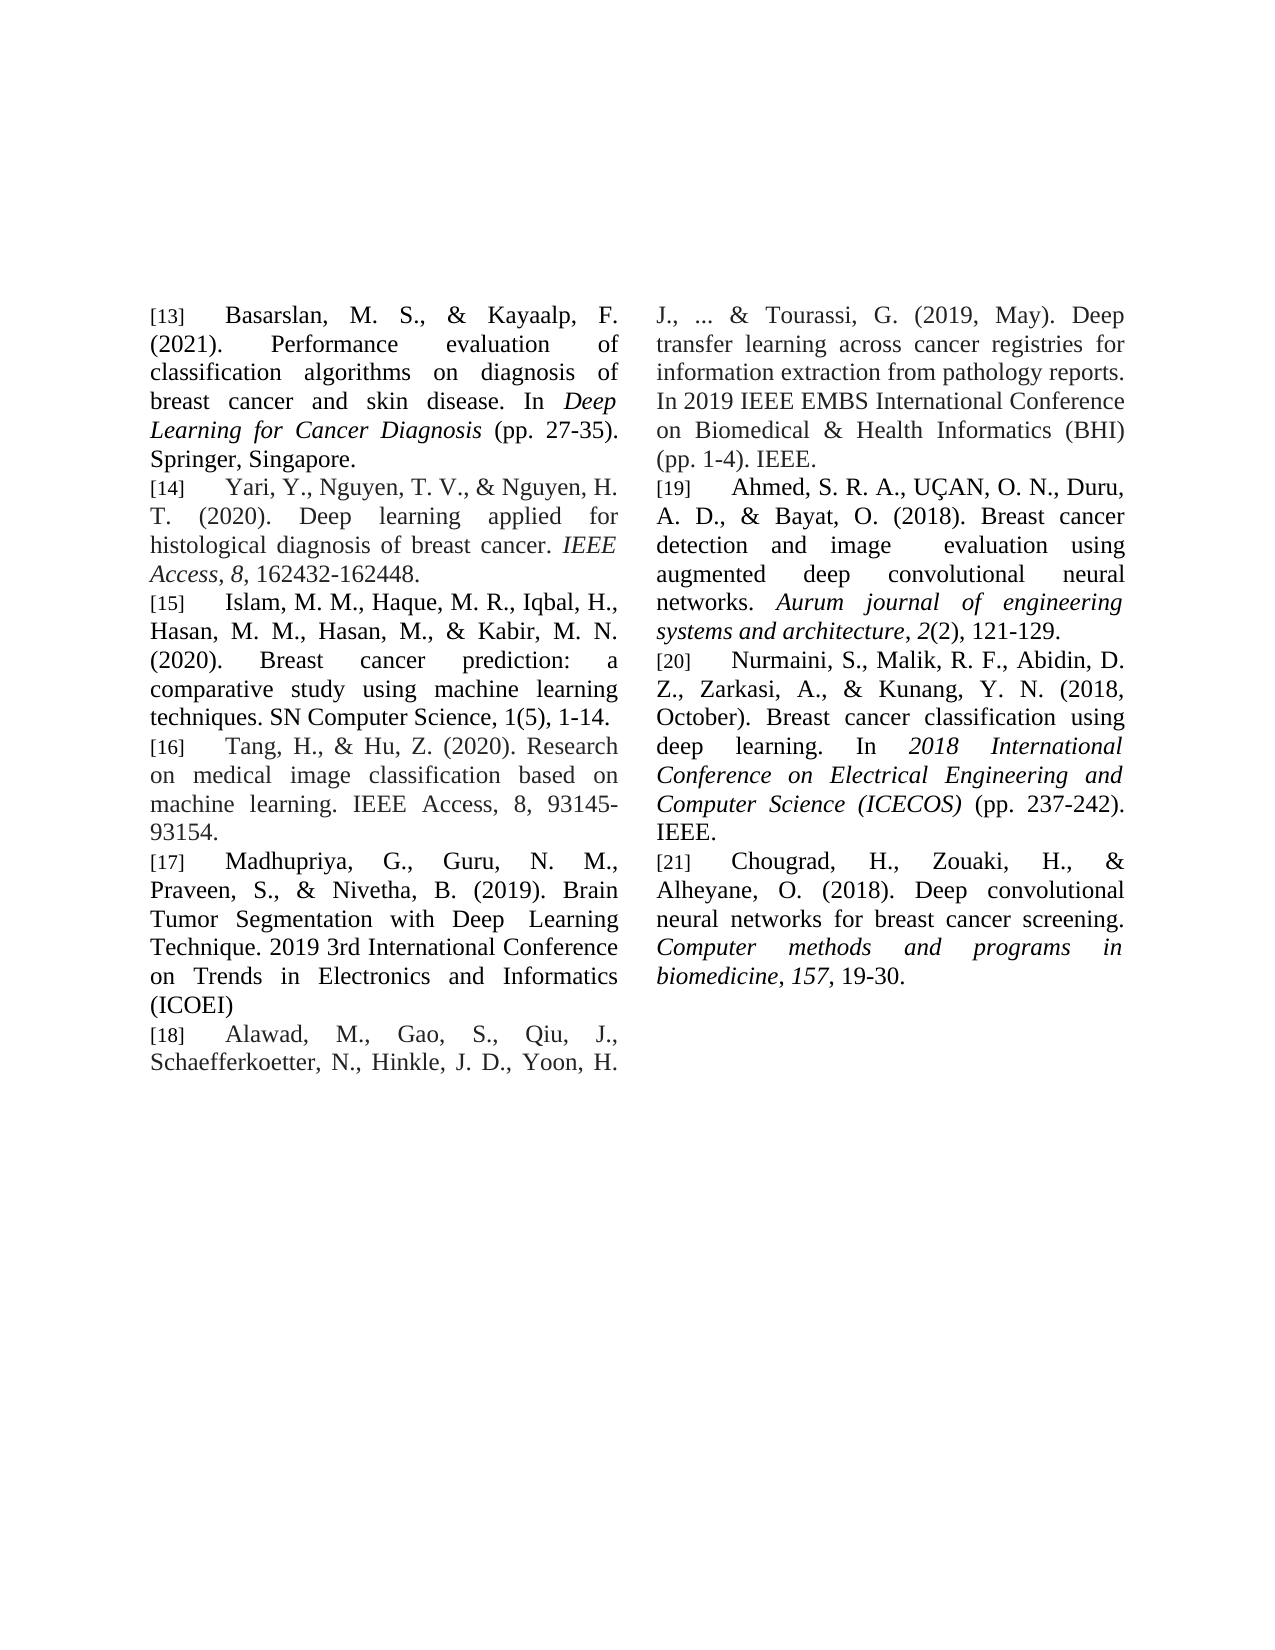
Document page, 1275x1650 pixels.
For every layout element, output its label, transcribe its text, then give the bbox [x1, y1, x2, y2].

list Madhupriya, G., Guru, N. M., Praveen, S., & Nivetha, B. (2019). Brain Tumor Segmentation with Deep Learning Technique. 2019 3rd International Conference on Trends in Electronics and Informatics (ICOEI) [150, 846, 619, 1019]
list Tang, H., & Hu, Z. (2020). Research on medical image classification based on machine learning. IEEE Access, 8, 93145-93154. [150, 817, 619, 846]
list Nurmaini, S., Malik, R. F., Abidin, D. Z., Zarkasi, A., & Kunang, Y. N. (2018, October). Breast cancer classification using deep learning. In 2018 International Conference on Electrical Engineering and Computer Science (ICECOS) (pp. 237-242). IEEE. [656, 645, 1125, 846]
list Yari, Y., Nguyen, T. V., & Nguyen, H. T. (2020). Deep learning applied for histological diagnosis of breast cancer. IEEE Access, 8, 162432-162448. [420, 530, 619, 587]
list Basarslan, M. S., & Kayaalp, F. (2021). Performance evaluation of classification algorithms on diagnosis of breast cancer and skin disease. In Deep Learning for Cancer Diagnosis (pp. 27-35). Springer, Singapore. [150, 300, 619, 472]
list Islam, M. M., Haque, M. R., Iqbal, H., Hasan, M. M., Hasan, M., & Kabir, M. N. (2020). Breast cancer prediction: a comparative study using machine learning techniques. SN Computer Science, 1(5), 1-14. [150, 587, 619, 731]
list Alawad, M., Gao, S., Qiu, J., Schaefferkoetter, N., Hinkle, J. D., Yoon, H. J., ... & Tourassi, G. (2019, May). Deep transfer learning across cancer registries for information extraction from pathology reports. In 2019 IEEE EMBS International Conference on Biomedical & Health Informatics (BHI) (pp. 1-4). IEEE. [150, 1019, 619, 1076]
list Ahmed, S. R. A., UÇAN, O. N., Duru, A. D., & Bayat, O. (2018). Breast cancer detection and image evaluation using augmented deep convolutional neural networks. Aurum journal of engineering systems and architecture, 2(2), 121-129. [656, 472, 1125, 645]
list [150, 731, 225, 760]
list Chougrad, H., Zouaki, H., & Alheyane, O. (2018). Deep convolutional neural networks for breast cancer screening. Computer methods and programs in biomedicine, 157, 19-30. [656, 846, 1125, 990]
list Alawad, M., Gao, S., Qiu, J., Schaefferkoetter, N., Hinkle, J. D., Yoon, H. J., ... & Tourassi, G. (2019, May). Deep transfer learning across cancer registries for information extraction from pathology reports. In 2019 IEEE EMBS International Conference on Biomedical & Health Informatics (BHI) (pp. 1-4). IEEE. [656, 300, 1125, 472]
list Yari, Y., Nguyen, T. V., & Nguyen, H. T. (2020). Deep learning applied for histological diagnosis of breast cancer. IEEE Access, 8, 162432-162448. [150, 472, 619, 501]
